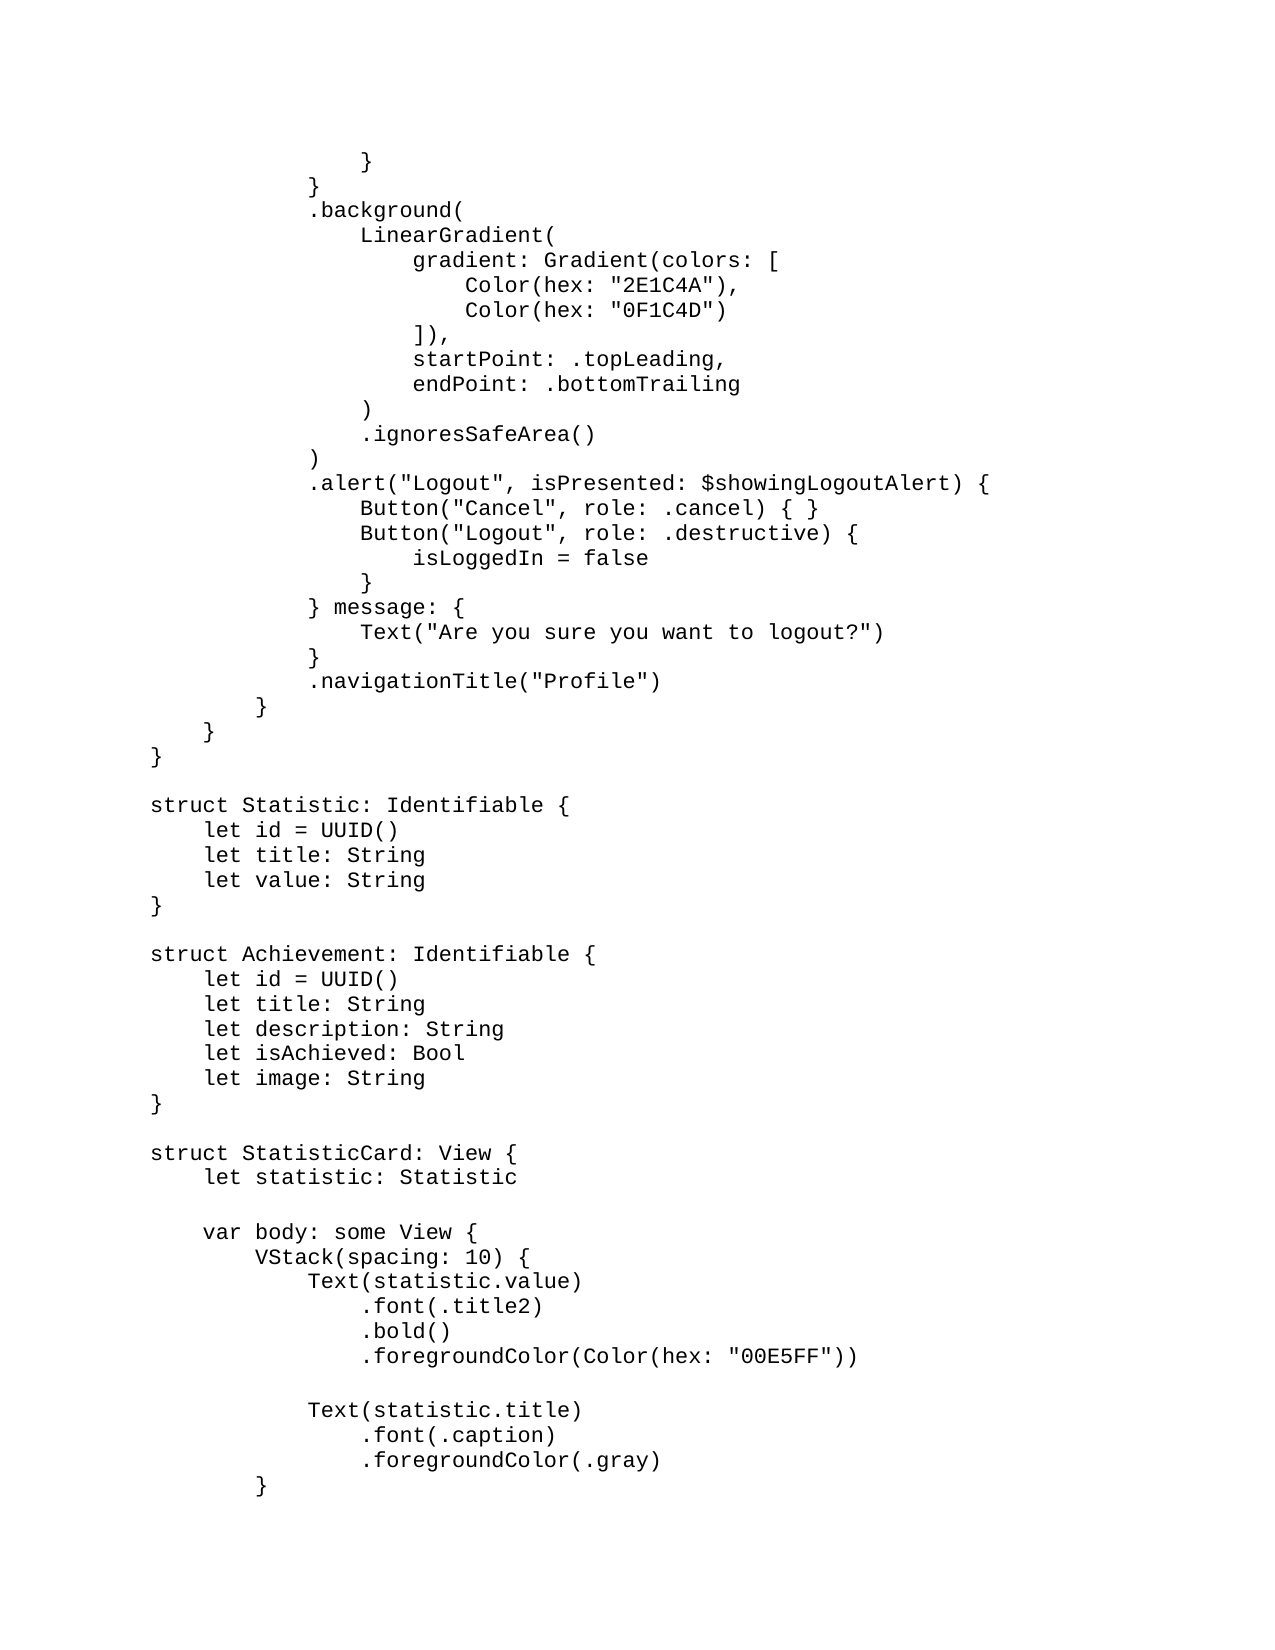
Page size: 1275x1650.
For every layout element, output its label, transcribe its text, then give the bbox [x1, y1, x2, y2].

text } [150, 695, 1125, 720]
text ]), [150, 323, 1125, 348]
text struct Achievement: Identifiable { [150, 943, 1125, 968]
text let value: String [150, 869, 1125, 894]
text .font(.title2) [150, 1295, 1125, 1320]
text struct StatisticCard: View { [150, 1142, 1125, 1166]
text let id = UUID() [150, 968, 1125, 993]
text .bold() [150, 1320, 1125, 1345]
text .navigationTitle("Profile") [150, 671, 1125, 695]
text .font(.caption) [150, 1424, 1125, 1449]
text let id = UUID() [150, 819, 1125, 844]
text .foregroundColor(Color(hex: "00E5FF")) [150, 1345, 1125, 1370]
text var body: some View { [150, 1221, 1125, 1246]
text let title: String [150, 844, 1125, 869]
text .foregroundColor(.gray) [150, 1449, 1125, 1474]
text LinearGradient( [150, 224, 1125, 249]
text let image: String [150, 1067, 1125, 1092]
text endPoint: .bottomTrailing [150, 373, 1125, 398]
text let title: String [150, 993, 1125, 1018]
text } [150, 175, 1125, 199]
text Text(statistic.value) [150, 1271, 1125, 1295]
text } message: { [150, 596, 1125, 621]
text Color(hex: "0F1C4D") [150, 299, 1125, 323]
text startPoint: .topLeading, [150, 348, 1125, 373]
text let description: String [150, 1018, 1125, 1042]
text } [150, 150, 1125, 175]
text ) [150, 447, 1125, 472]
text gradient: Gradient(colors: [ [150, 249, 1125, 274]
text isLoggedIn = false [150, 547, 1125, 571]
text } [150, 1474, 1125, 1499]
text struct Statistic: Identifiable { [150, 794, 1125, 819]
text Text("Are you sure you want to logout?") [150, 621, 1125, 646]
text Button("Cancel", role: .cancel) { } [150, 497, 1125, 522]
text Button("Logout", role: .destructive) { [150, 522, 1125, 547]
text } [150, 646, 1125, 671]
text let isAchieved: Bool [150, 1042, 1125, 1067]
text } [150, 571, 1125, 596]
text Text(statistic.title) [150, 1399, 1125, 1424]
text } [150, 894, 1125, 918]
text } [150, 720, 1125, 745]
text } [150, 745, 1125, 770]
text .alert("Logout", isPresented: $showingLogoutAlert) { [150, 472, 1125, 497]
text VStack(spacing: 10) { [150, 1246, 1125, 1271]
text } [150, 1092, 1125, 1117]
text ) [150, 398, 1125, 423]
text .background( [150, 199, 1125, 224]
text let statistic: Statistic [150, 1166, 1125, 1191]
text Color(hex: "2E1C4A"), [150, 274, 1125, 299]
text .ignoresSafeArea() [150, 423, 1125, 447]
